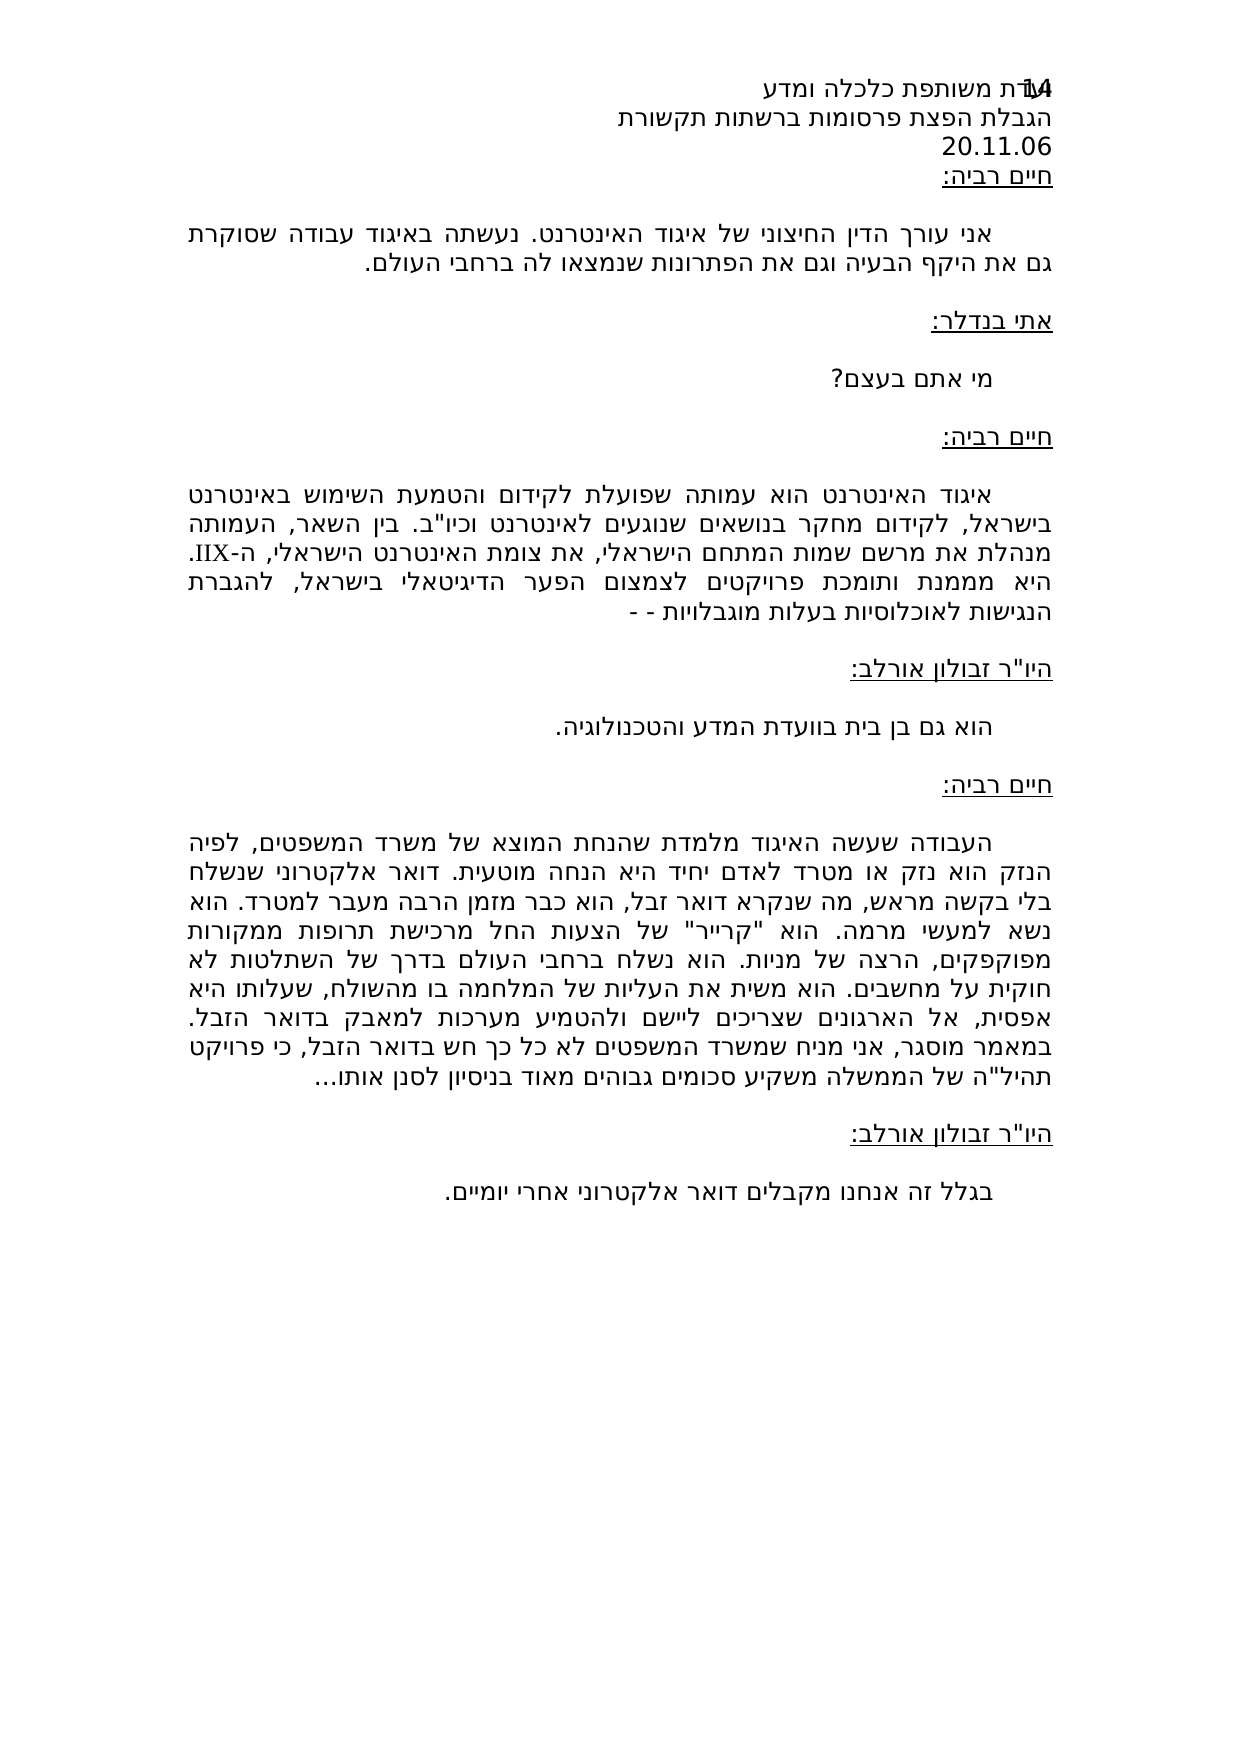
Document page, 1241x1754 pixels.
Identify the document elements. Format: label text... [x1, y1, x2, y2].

text העבודה שעשה האיגוד מלמדת שהנחת המוצא של משרד המשפטים, לפיה הנזק הוא נזק או מטרד לאדם יחיד היא הנחה מוטעית. דואר אלקטרוני שנשלח בלי בקשה מראש, מה שנקרא דואר זבל, הוא כבר מזמן הרבה מעבר למטרד. הוא נשא למעשי מרמה. הוא "קרייר" של הצעות החל מרכישת תרופות ממקורות מפוקפקים, הרצה של מניות. הוא נשלח ברחבי העולם בדרך של השתלטות לא חוקית על מחשבים. הוא משית את העליות של המלחמה בו מהשולח, שעלותו היא אפסית, אל הארגונים שצריכים ליישם ולהטמיע מערכות למאבק בדואר הזבל. במאמר מוסגר, אני מניח שמשרד המשפטים לא כל כך חש בדואר הזבל, כי פרויקט תהיל"ה של הממשלה משקיע סכומים גבוהים מאוד בניסיון לסנן אותו... [187, 828, 1053, 1091]
text היו"ר זבולון אורלב: [187, 655, 1053, 684]
text חיים רביה: [187, 422, 1053, 451]
text הוא גם בן בית בוועדת המדע והטכנולוגיה. [187, 713, 1053, 742]
text אתי בנדלר: [187, 306, 1053, 335]
text בגלל זה אנחנו מקבלים דואר אלקטרוני אחרי יומיים. [187, 1178, 1053, 1207]
text אני עורך הדין החיצוני של איגוד האינטרנט. נעשתה באיגוד עבודה שסוקרת גם את היקף הבעיה וגם את הפתרונות שנמצאו לה ברחבי העולם. [187, 219, 1053, 277]
text חיים רביה: [187, 161, 1053, 190]
text היו"ר זבולון אורלב: [187, 1120, 1053, 1149]
text מי אתם בעצם? [187, 364, 1053, 393]
text איגוד האינטרנט הוא עמותה שפועלת לקידום והטמעת השימוש באינטרנט בישראל, לקידום מחקר בנושאים שנוגעים לאינטרנט וכיו"ב. בין השאר, העמותה מנהלת את מרשם שמות המתחם הישראלי, את צומת האינטרנט הישראלי, ה-IIX. היא מממנת ותומכת פרויקטים לצמצום הפער הדיגיטאלי בישראל, להגברת הנגישות לאוכלוסיות בעלות מוגבלויות - - [187, 480, 1053, 626]
text חיים רביה: [187, 771, 1053, 800]
